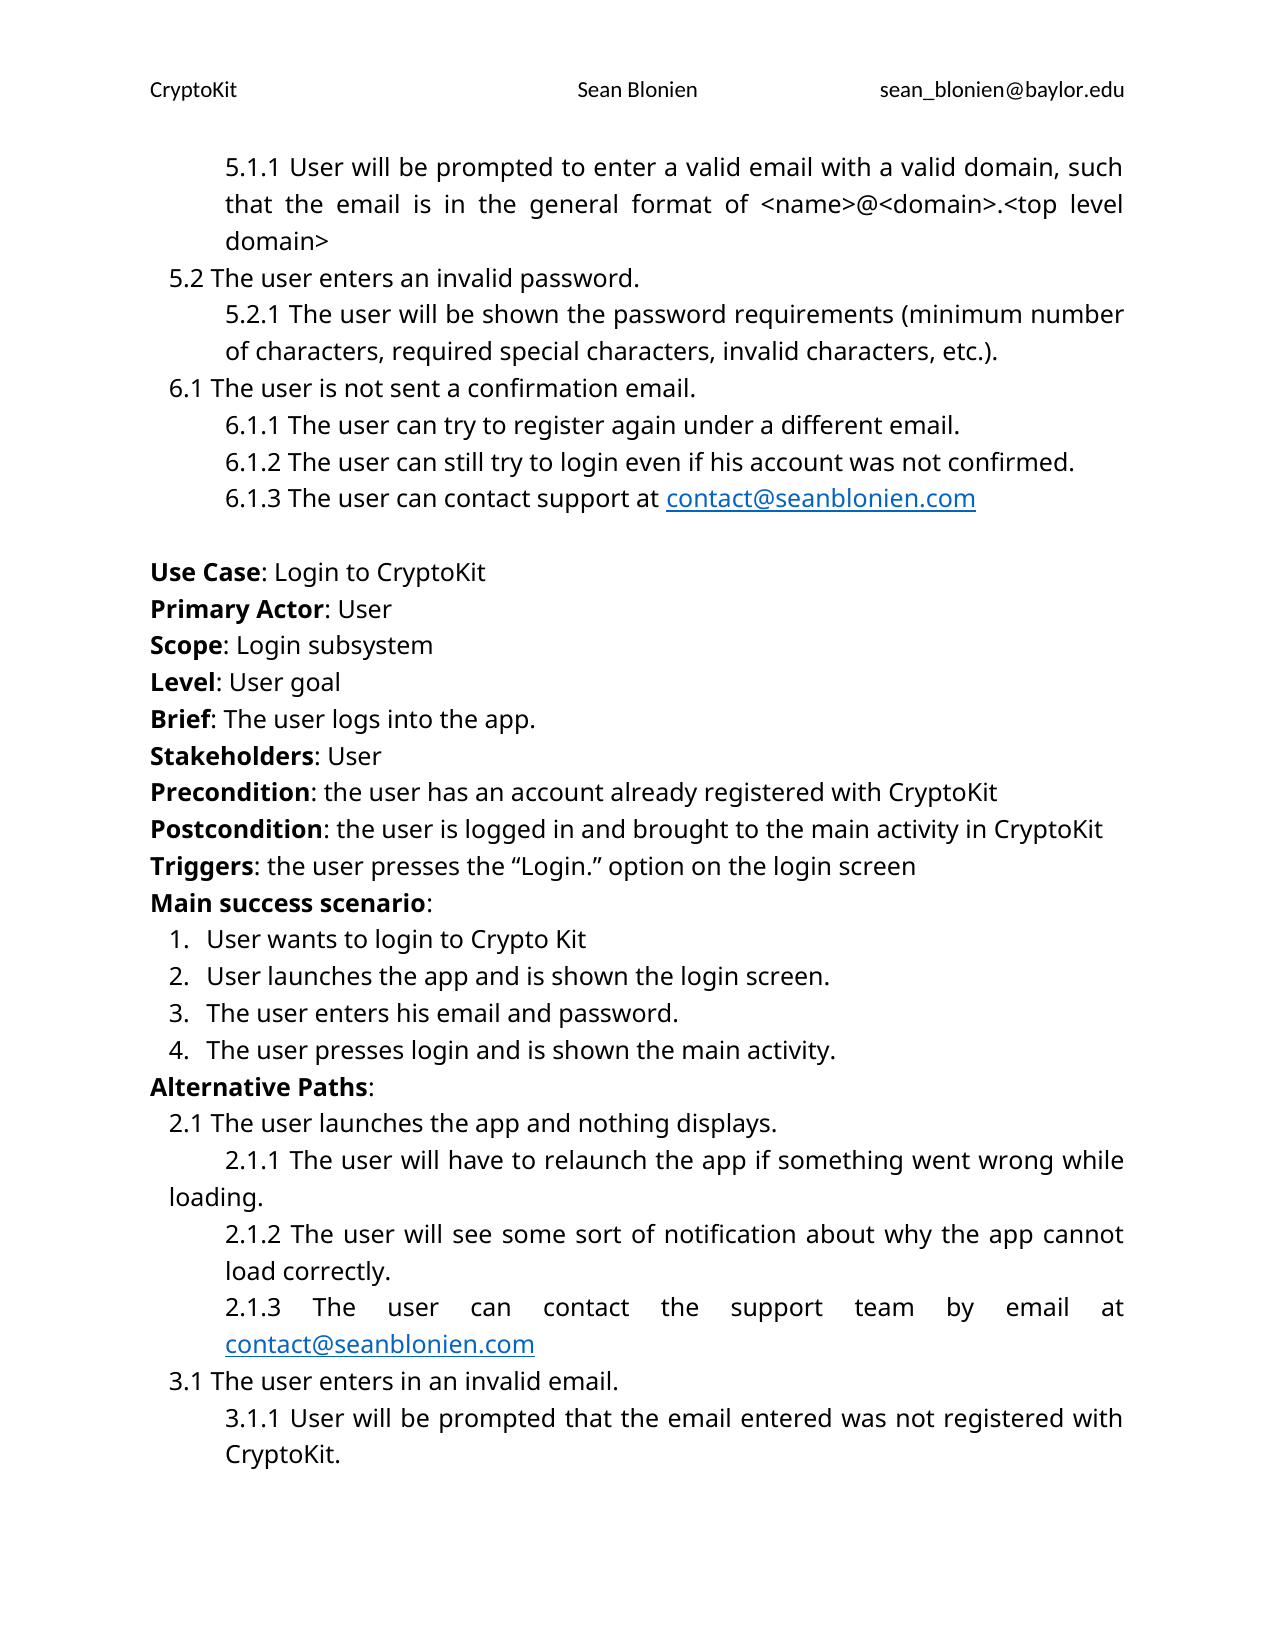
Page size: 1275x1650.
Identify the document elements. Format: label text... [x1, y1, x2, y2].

list Alternative Paths: [150, 1069, 1125, 1103]
list Triggers: the user presses the “Login.” option on the login screen [150, 849, 1125, 883]
list 3.1 The user enters in an invalid email. [169, 1363, 1125, 1397]
list 2.1 The user launches the app and nothing displays. [169, 1106, 1125, 1140]
list 2.1.2 The user will see some sort of notification about why the app cannot load correctly. [169, 1216, 1125, 1287]
list 2.1.1 The user will have to relaunch the app if something went wrong while loading. [169, 1143, 1125, 1214]
list Brief: The user logs into the app. [150, 702, 1125, 736]
list The user enters his email and password. [169, 996, 1125, 1030]
list 2.1.3 The user can contact the support team by email at contact@seanblonien.com [169, 1290, 1125, 1361]
list 6.1 The user is not sent a confirmation email. [169, 371, 1125, 405]
list Level: User goal [150, 665, 1125, 699]
list Precondition: the user has an account already registered with CryptoKit [150, 775, 1125, 809]
list The user presses login and is shown the main activity. [169, 1032, 1125, 1067]
list 6.1.2 The user can still try to login even if his account was not confirmed. [169, 444, 1125, 478]
list Main success scenario: [150, 885, 1125, 919]
list 5.2.1 The user will be shown the password requirements (minimum number of characters, required special characters, invalid characters, etc.). [169, 297, 1125, 368]
list Primary Actor: User [150, 591, 1125, 625]
list Postcondition: the user is logged in and brought to the main activity in CryptoKit [150, 812, 1125, 846]
list 5.2 The user enters an invalid password. [169, 260, 1125, 294]
list 5.1.1 User will be prompted to enter a valid email with a valid domain, such that the email is in the general format of <name>@<domain>.<top level domain> [169, 150, 1125, 258]
list User launches the app and is shown the login screen. [169, 959, 1125, 993]
list Stakeholders: User [150, 738, 1125, 772]
list Use Case: Login to CryptoKit [150, 554, 1125, 588]
list 6.1.3 The user can contact support at contact@seanblonien.com [225, 481, 1125, 515]
list User wants to login to Crypto Kit [169, 922, 1125, 956]
list Scope: Login subsystem [150, 628, 1125, 662]
list 3.1.1 User will be prompted that the email entered was not registered with CryptoKit. [169, 1400, 1125, 1471]
list 6.1.1 The user can try to register again under a different email. [169, 407, 1125, 441]
